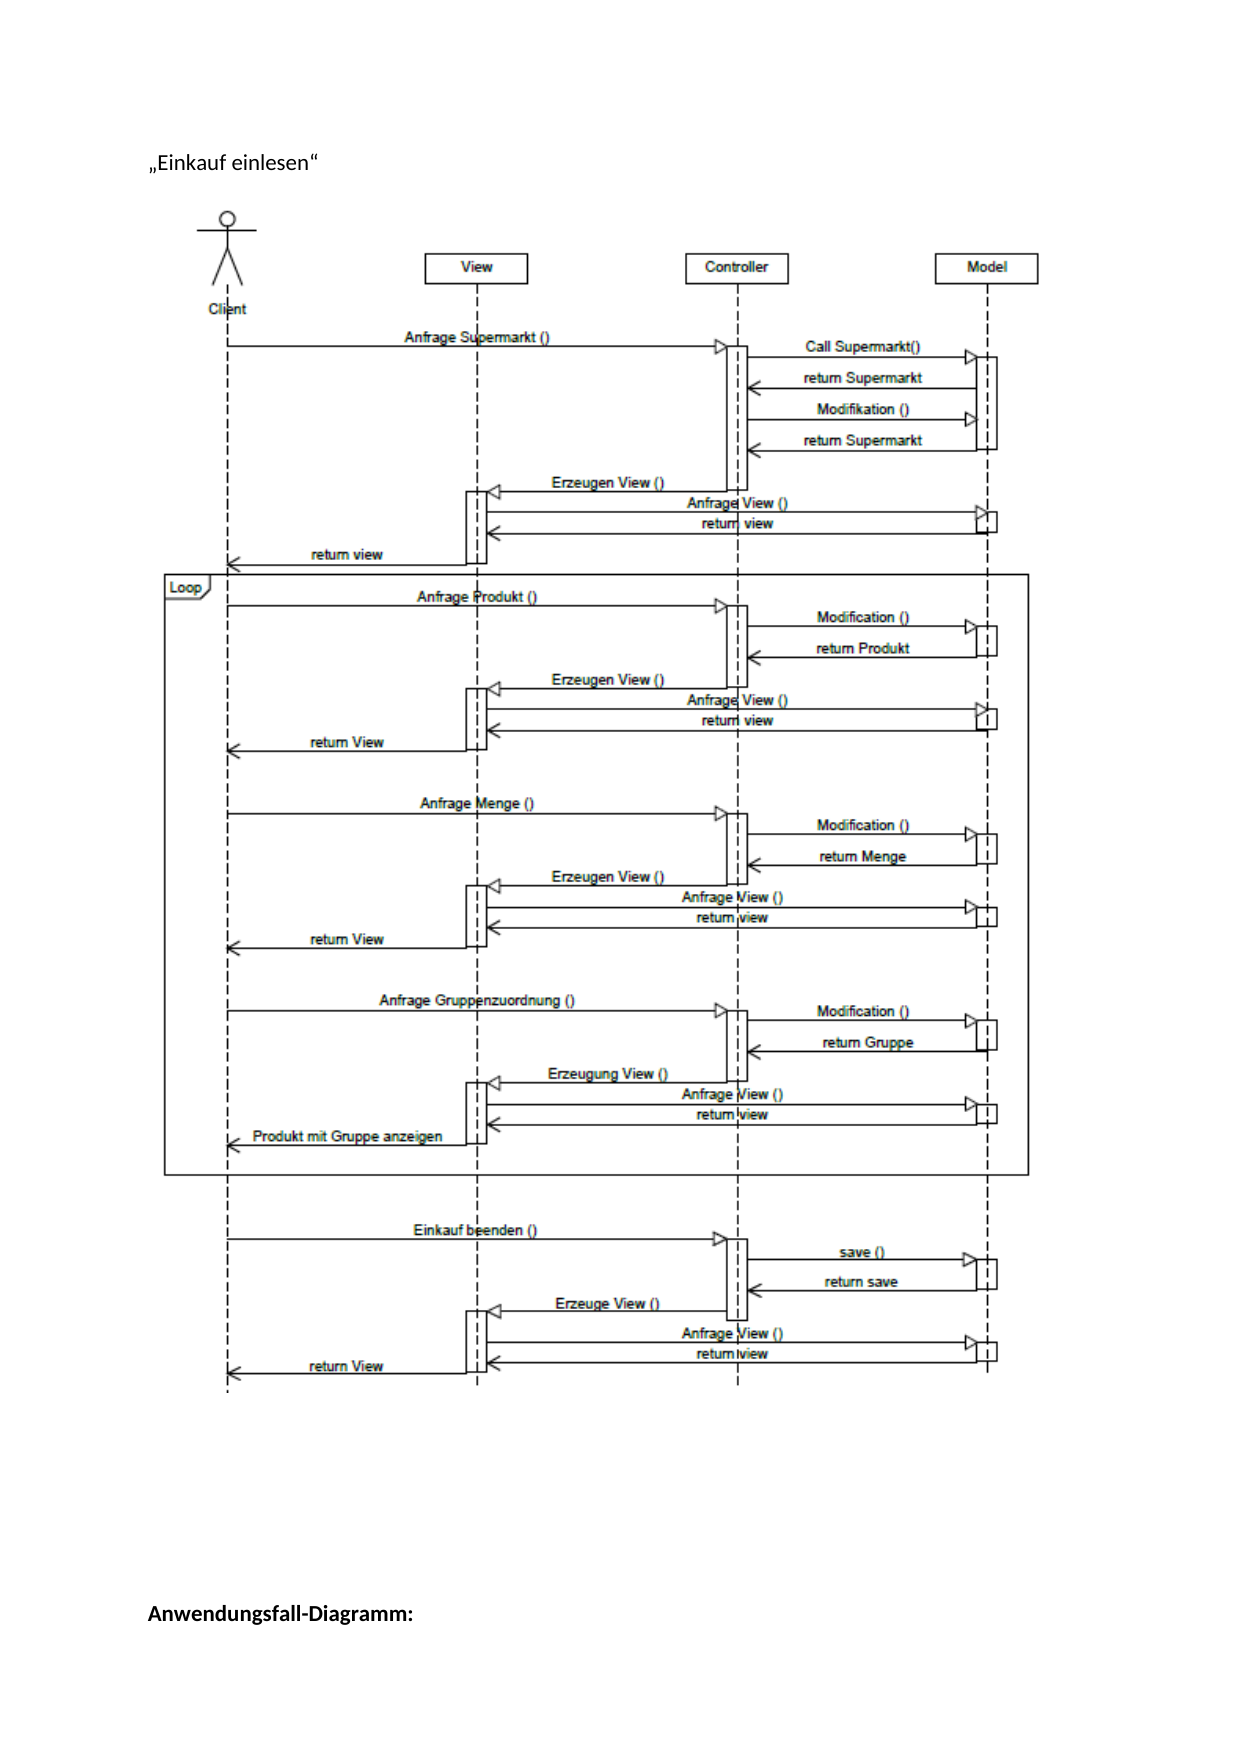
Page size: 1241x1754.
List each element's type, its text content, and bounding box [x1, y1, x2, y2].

text „Einkauf einlesen“ [148, 148, 1093, 176]
text Anwendungsfall-Diagramm: [148, 1599, 1093, 1627]
